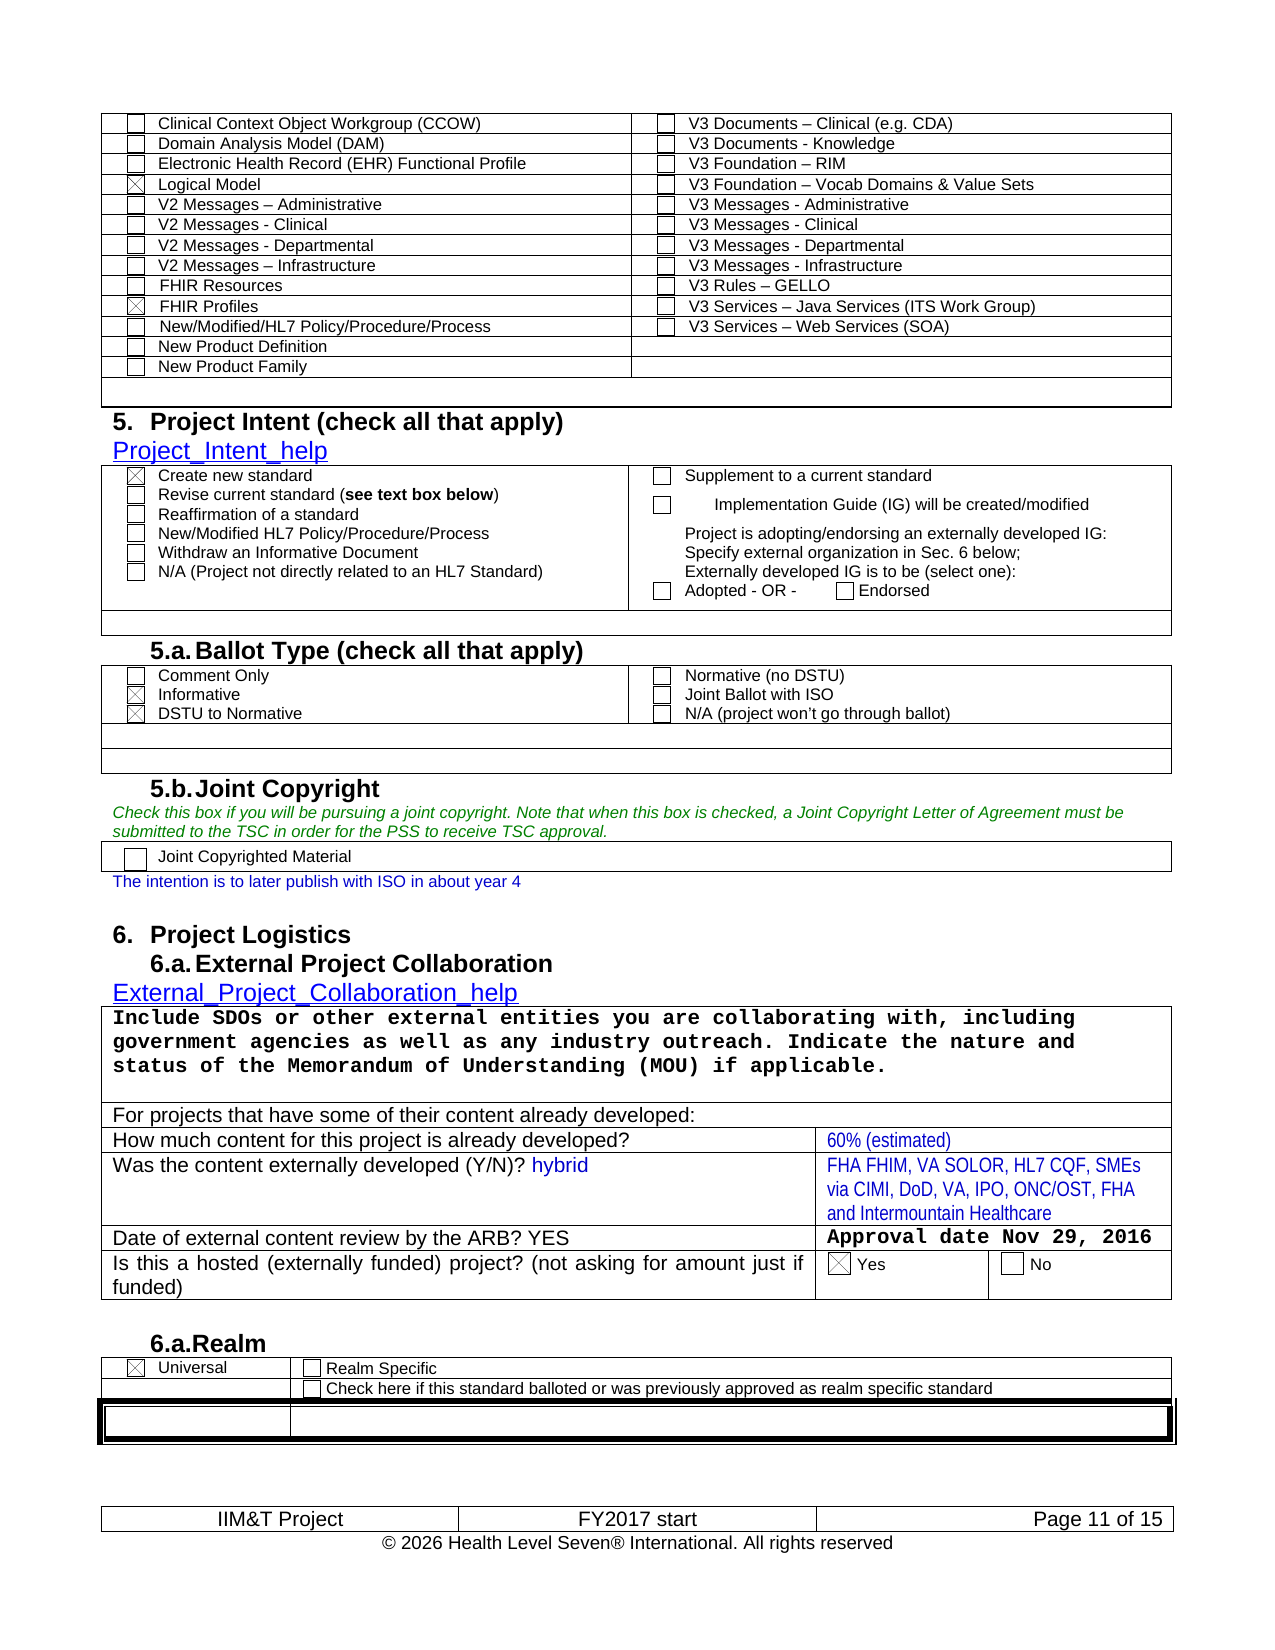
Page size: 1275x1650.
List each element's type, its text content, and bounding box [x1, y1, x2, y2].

table_header Realm Specific [291, 1358, 1171, 1378]
table_cell Approval date Nov 29, 2016 [816, 1226, 1171, 1250]
table_cell [632, 154, 1171, 173]
table_cell [658, 115, 674, 132]
table_cell [675, 114, 1171, 133]
table_cell [632, 114, 657, 133]
table_cell How much content for this project is already developed? [102, 1128, 815, 1152]
table_cell [102, 378, 1171, 406]
table_cell [129, 176, 142, 183]
table_cell [102, 215, 631, 234]
table_cell [632, 195, 1171, 214]
table_cell [632, 256, 1171, 275]
table_cell For projects that have some of their content already developed: [102, 1103, 1171, 1127]
table_cell [102, 357, 631, 377]
table_cell [632, 175, 657, 194]
table_cell [137, 177, 144, 191]
table_header [102, 842, 1171, 871]
table_header Include SDOs or other external entities you are collaborating with, including government agencies as well as any industry outreach. Indicate the nature and status of the Memorandum of Understanding (MOU) if applicable. [102, 1007, 1171, 1102]
table_cell [102, 724, 1171, 748]
table_cell [102, 1379, 290, 1398]
table_cell [632, 317, 1171, 336]
table_cell [102, 134, 631, 153]
table_cell [632, 235, 1171, 255]
table_header [102, 666, 628, 723]
table_cell [658, 176, 674, 193]
text Project_Intent_help [112, 436, 1162, 465]
table_cell [128, 186, 142, 193]
table_cell [128, 115, 144, 132]
table_cell [102, 276, 631, 295]
table_cell Check here if this standard balloted or was previously approved as realm specific standard [291, 1379, 1171, 1398]
table_cell [102, 114, 127, 133]
table_cell [632, 276, 1171, 295]
text External_Project_Collaboration_help [112, 977, 1162, 1006]
table_cell [632, 215, 1171, 234]
subtitle External Project Collaboration [150, 949, 1162, 977]
table_cell [632, 134, 1171, 153]
table_header [629, 466, 1171, 610]
subtitle Project Logistics [112, 920, 1162, 949]
table_cell [102, 235, 631, 255]
table_cell [291, 1407, 1167, 1436]
table_header [629, 666, 1171, 723]
table_cell [675, 175, 1171, 194]
table_cell FHA FHIM, VA SOLOR, HL7 CQF, SMEs via CIMI, DoD, VA, IPO, ONC/OST, FHA and Intermountain Healthcare [816, 1153, 1171, 1225]
subtitle The intention is to later publish with ISO in about year 4 [112, 872, 1162, 891]
table_header [102, 1358, 290, 1378]
table_cell [102, 317, 631, 336]
text Check this box if you will be pursuing a joint copyright. Note that when this box is checked, a Joint Copyright Letter of Agreement must be submitted to the TSC in order for the PSS to receive TSC approval. [112, 803, 1162, 841]
table_cell [128, 179, 134, 190]
table_cell Date of external content review by the ARB? YES [102, 1226, 815, 1250]
table_cell [145, 114, 631, 133]
table_cell Yes [816, 1251, 988, 1299]
subtitle Ballot Type (check all that apply) [150, 636, 1162, 664]
table_cell [102, 256, 631, 275]
table_cell [102, 296, 631, 316]
table_cell 60% (estimated) [816, 1128, 1171, 1152]
table_cell [106, 1407, 290, 1436]
table_cell Is this a hosted (externally funded) project? (not asking for amount just if funded) [102, 1251, 815, 1299]
table_cell [632, 357, 1171, 377]
table_cell [102, 611, 1171, 635]
table_header [102, 466, 628, 610]
table_cell [102, 337, 631, 356]
subtitle 6.a.Realm [150, 1328, 1162, 1357]
table_cell [102, 749, 1171, 773]
table_cell [102, 175, 127, 194]
table_cell No [989, 1251, 1171, 1299]
table_cell [632, 337, 1171, 356]
table_cell Was the content externally developed (Y/N)? hybrid [102, 1153, 815, 1225]
subtitle Joint Copyright [150, 774, 1162, 803]
table_cell [632, 296, 1171, 316]
subtitle Project Intent (check all that apply) [112, 408, 1162, 436]
table_cell [102, 154, 631, 173]
table_cell [102, 195, 631, 214]
table_cell [145, 175, 631, 194]
